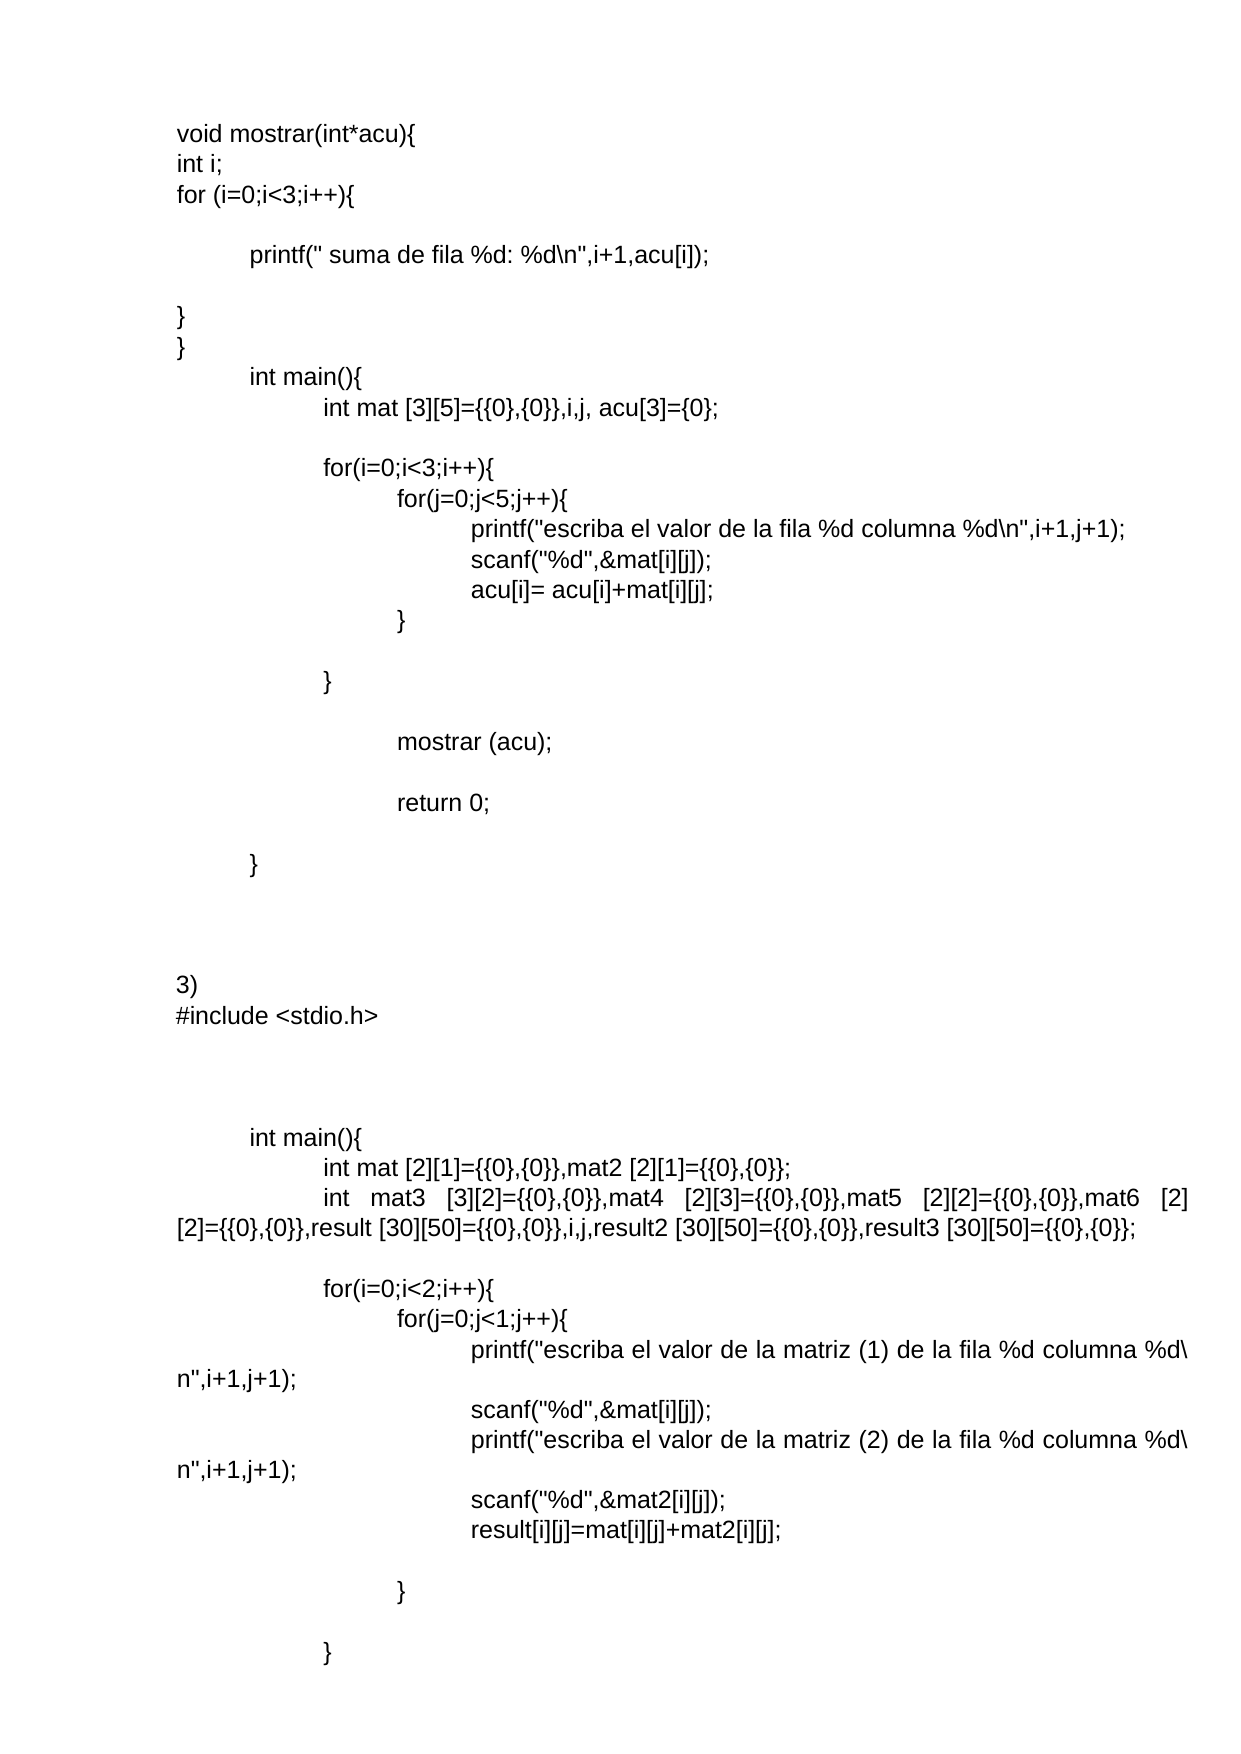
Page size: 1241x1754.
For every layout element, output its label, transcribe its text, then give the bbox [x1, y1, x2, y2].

text acu[i]= acu[i]+mat[i][j]; [176, 575, 1189, 604]
text printf("escriba el valor de la matriz (1) de la fila %d columna %d\n",i+1,j+1); [176, 1334, 1189, 1393]
text #include <stdio.h> [176, 1001, 1189, 1029]
text printf("escriba el valor de la fila %d columna %d\n",i+1,j+1); [176, 514, 1189, 543]
text return 0; [176, 788, 1189, 817]
text int mat [2][1]={{0},{0}},mat2 [2][1]={{0},{0}}; [176, 1153, 1189, 1182]
text 3) [176, 970, 1189, 999]
text } [176, 1576, 1189, 1605]
text int mat3 [3][2]={{0},{0}},mat4 [2][3]={{0},{0}},mat5 [2][2]={{0},{0}},mat6 [2][2]={{0},{0}},result [30][50]={{0},{0}},i,j,result2 [30][50]={{0},{0}},result3 [30][50]={{0},{0}}; [176, 1183, 1189, 1242]
text printf("escriba el valor de la matriz (2) de la fila %d columna %d\n",i+1,j+1); [176, 1425, 1189, 1483]
text int main(){ [176, 362, 1189, 391]
text } [176, 605, 1189, 634]
text for (i=0;i<3;i++){ [176, 179, 1189, 208]
text scanf("%d",&mat2[i][j]); [176, 1485, 1189, 1514]
text int i; [176, 149, 1189, 178]
text for(j=0;j<1;j++){ [176, 1304, 1189, 1333]
text } [176, 301, 1189, 330]
text result[i][j]=mat[i][j]+mat2[i][j]; [176, 1515, 1189, 1544]
text scanf("%d",&mat[i][j]); [176, 1394, 1189, 1423]
text } [176, 849, 1189, 877]
text void mostrar(int*acu){ [176, 119, 1189, 147]
text } [176, 666, 1189, 695]
text int main(){ [176, 1122, 1189, 1151]
text for(j=0;j<5;j++){ [176, 484, 1189, 512]
text int mat [3][5]={{0},{0}},i,j, acu[3]={0}; [176, 392, 1189, 421]
text } [176, 332, 1189, 360]
text } [176, 1637, 1189, 1666]
text for(i=0;i<3;i++){ [176, 453, 1189, 482]
text scanf("%d",&mat[i][j]); [176, 544, 1189, 573]
text for(i=0;i<2;i++){ [176, 1274, 1189, 1302]
text mostrar (acu); [176, 727, 1189, 756]
text printf(" suma de fila %d: %d\n",i+1,acu[i]); [176, 240, 1189, 269]
